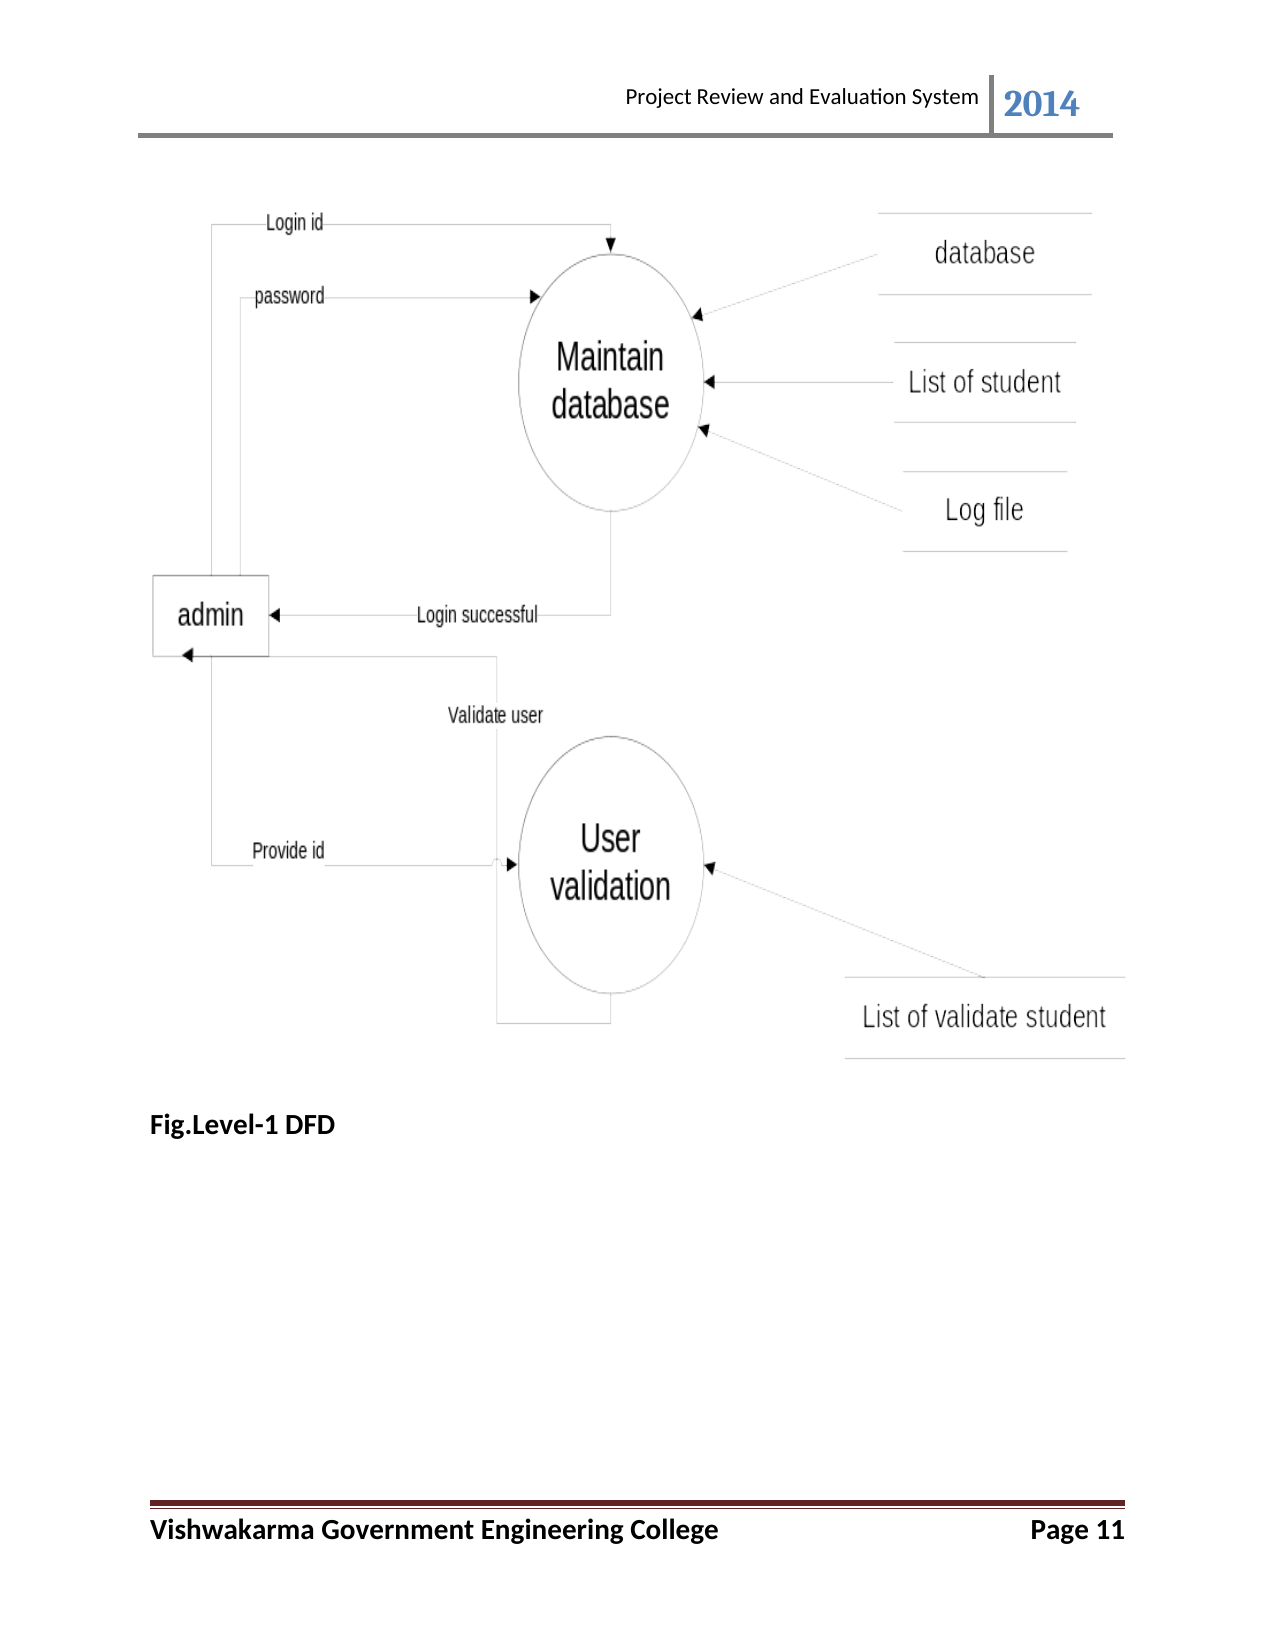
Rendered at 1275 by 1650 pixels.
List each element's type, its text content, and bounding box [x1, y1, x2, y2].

text Fig.Level-1 DFD [150, 1106, 1125, 1142]
